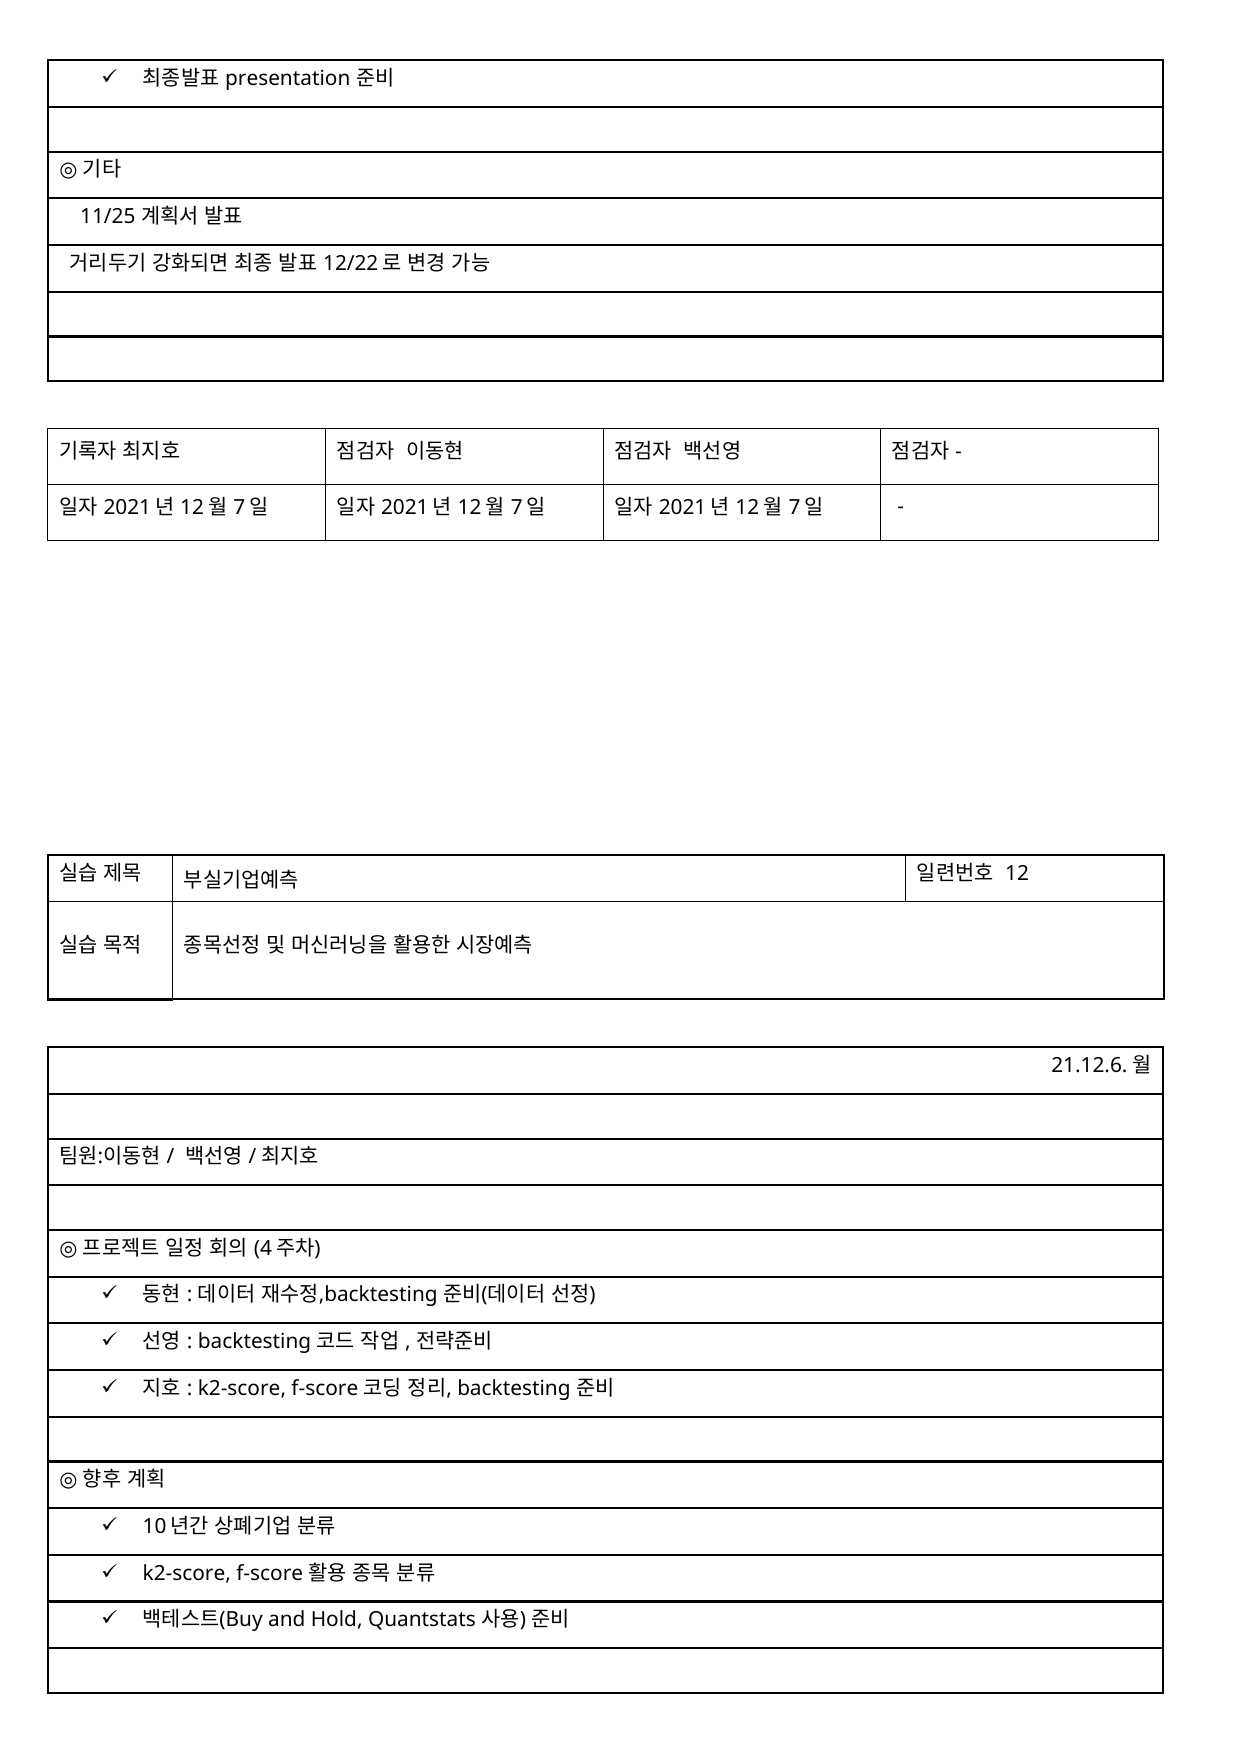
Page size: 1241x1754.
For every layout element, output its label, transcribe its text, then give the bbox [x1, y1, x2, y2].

table_cell 종목선정 및 머신러닝을 활용한 시장예측 [173, 902, 1163, 998]
table_cell 일자 2021년 12월 7일 [48, 485, 325, 540]
table_cell 거리두기 강화되면 최종 발표 12/22로 변경 가능 [49, 246, 1162, 291]
table_cell ◎ 향후 계획 [49, 1463, 1162, 1507]
table_cell 일자 2021년 12월 7일 [604, 485, 880, 540]
table_cell ◎ 기타 [49, 153, 1162, 197]
table_cell ◎ 프로젝트 일정 회의 (4주차) [49, 1231, 1162, 1276]
table_cell [49, 108, 1162, 151]
table_cell [49, 338, 1162, 380]
table_header 점검자 이동현 [326, 429, 603, 484]
table_cell 백테스트(Buy and Hold, Quantstats 사용) 준비 [49, 1603, 1162, 1647]
table_header 일련번호 12 [906, 856, 1163, 901]
table_header 21.12.6. 월 [49, 1048, 1162, 1093]
table_cell 선영 : backtesting 코드 작업 , 전략준비 [49, 1324, 1162, 1369]
table_cell 팀원:이동현 / 백선영 / 최지호 [49, 1140, 1162, 1184]
table_cell 동현 : 데이터 재수정,backtesting 준비(데이터 선정) [49, 1278, 1162, 1322]
table_cell k2-score, f-score 활용 종목 분류 [49, 1556, 1162, 1600]
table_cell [49, 61, 1162, 106]
table_header 기록자 최지호 [48, 429, 325, 484]
table_cell [49, 1649, 1162, 1692]
table_cell [49, 1095, 1162, 1137]
table_cell 11/25 계획서 발표 [49, 199, 1162, 244]
table_cell [49, 1418, 1162, 1460]
table_cell 10년간 상폐기업 분류 [49, 1509, 1162, 1554]
table_cell 지호 : k2-score, f-score 코딩 정리, backtesting 준비 [49, 1371, 1162, 1416]
table_header 점검자 - [881, 429, 1158, 484]
table_header 점검자 백선영 [604, 429, 880, 484]
table_cell 실습 목적 [49, 902, 172, 998]
table_header 실습 제목 [49, 856, 172, 901]
table_cell [49, 293, 1162, 335]
table_cell 일자 2021년 12월 7일 [326, 485, 603, 540]
table_header 부실기업예측 [173, 856, 905, 901]
table_cell - [881, 485, 1158, 540]
table_cell [49, 1186, 1162, 1229]
